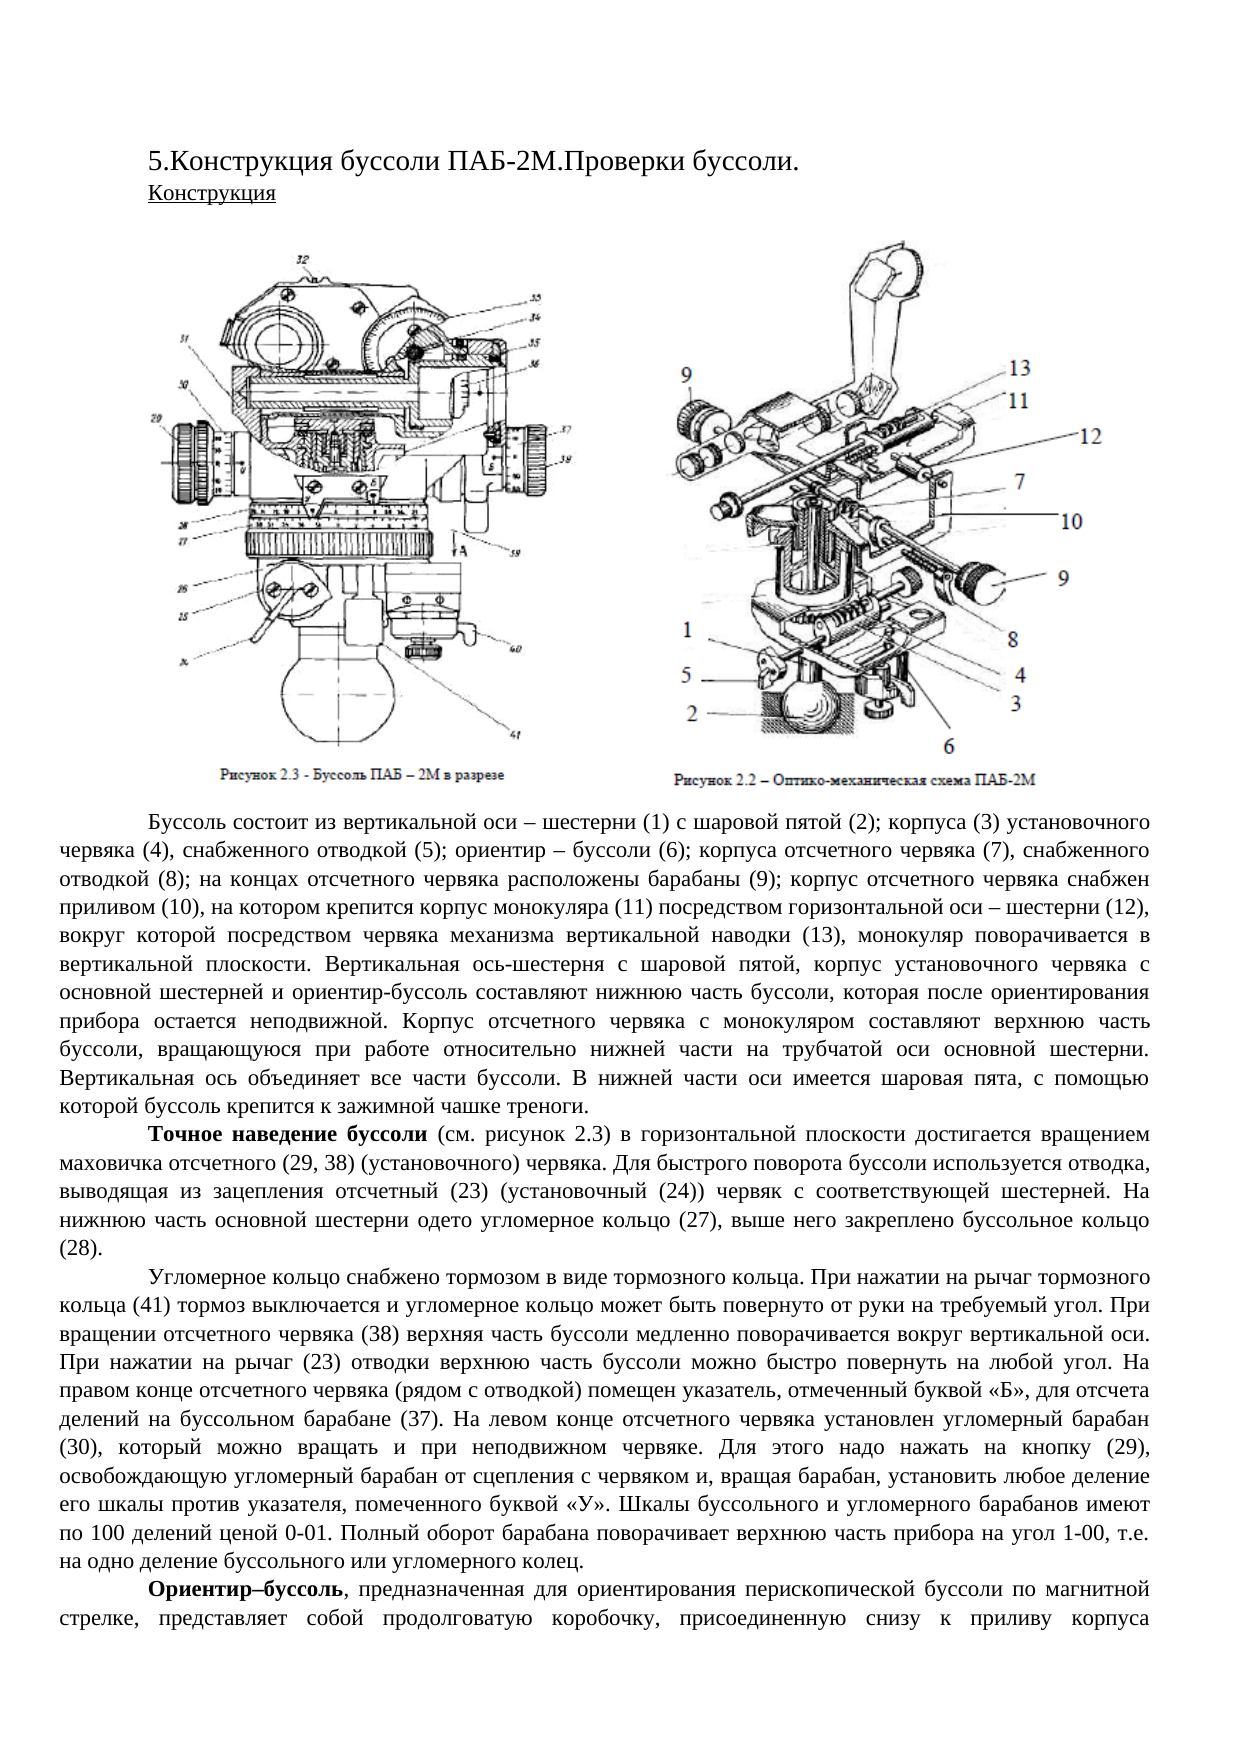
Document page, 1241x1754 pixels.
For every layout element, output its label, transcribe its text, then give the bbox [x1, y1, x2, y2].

text Точное наведение буссоли (см. рисунок 2.3) в горизонтальной плоскости достигается вращением маховичка отсчетного (29, 38) (установочного) червяка. Для быстрого поворота буссоли используется отводка, выводящая из зацепления отсчетный (23) (установочный (24)) червяк с соответствующей шестерней. На нижнюю часть основной шестерни одето угломерное кольцо (27), выше него закреплено буссольное кольцо (28). [59, 1121, 1152, 1261]
picture [656, 235, 1110, 791]
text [59, 1576, 1152, 1630]
text Угломерное кольцо снабжено тормозом в виде тормозного кольца. При нажатии на рычаг тормозного кольца (41) тормоз выключается и угломерное кольцо может быть повернуто от руки на требуемый угол. При вращении отсчетного червяка (38) верхняя часть буссоли медленно поворачивается вокруг вертикальной оси. При нажатии на рычаг (23) отводки верхнюю часть буссоли можно быстро повернуть на любой угол. На правом конце отсчетного червяка (рядом с отводкой) помещен указатель, отмеченный буквой «Б», для отсчета делений на буссольном барабане (37). На левом конце отсчетного червяка установлен угломерный барабан (30), который можно вращать и при неподвижном червяке. Для этого надо нажать на кнопку (29), освобождающую угломерный барабан от сцепления с червяком и, вращая барабан, установить любое деление его шкалы против указателя, помеченного буквой «У». Шкалы буссольного и угломерного барабанов имеют по 100 делений ценой 0-01. Полный оборот барабана поворачивает верхнюю часть прибора на угол 1-00, т.е. на одно деление буссольного или угломерного колец. [59, 1263, 1152, 1573]
picture [135, 235, 600, 788]
subtitle 5.Конструкция буссоли ПАБ-2М.Проверки буссоли. [59, 143, 1152, 177]
text Конструкция [59, 179, 1152, 206]
